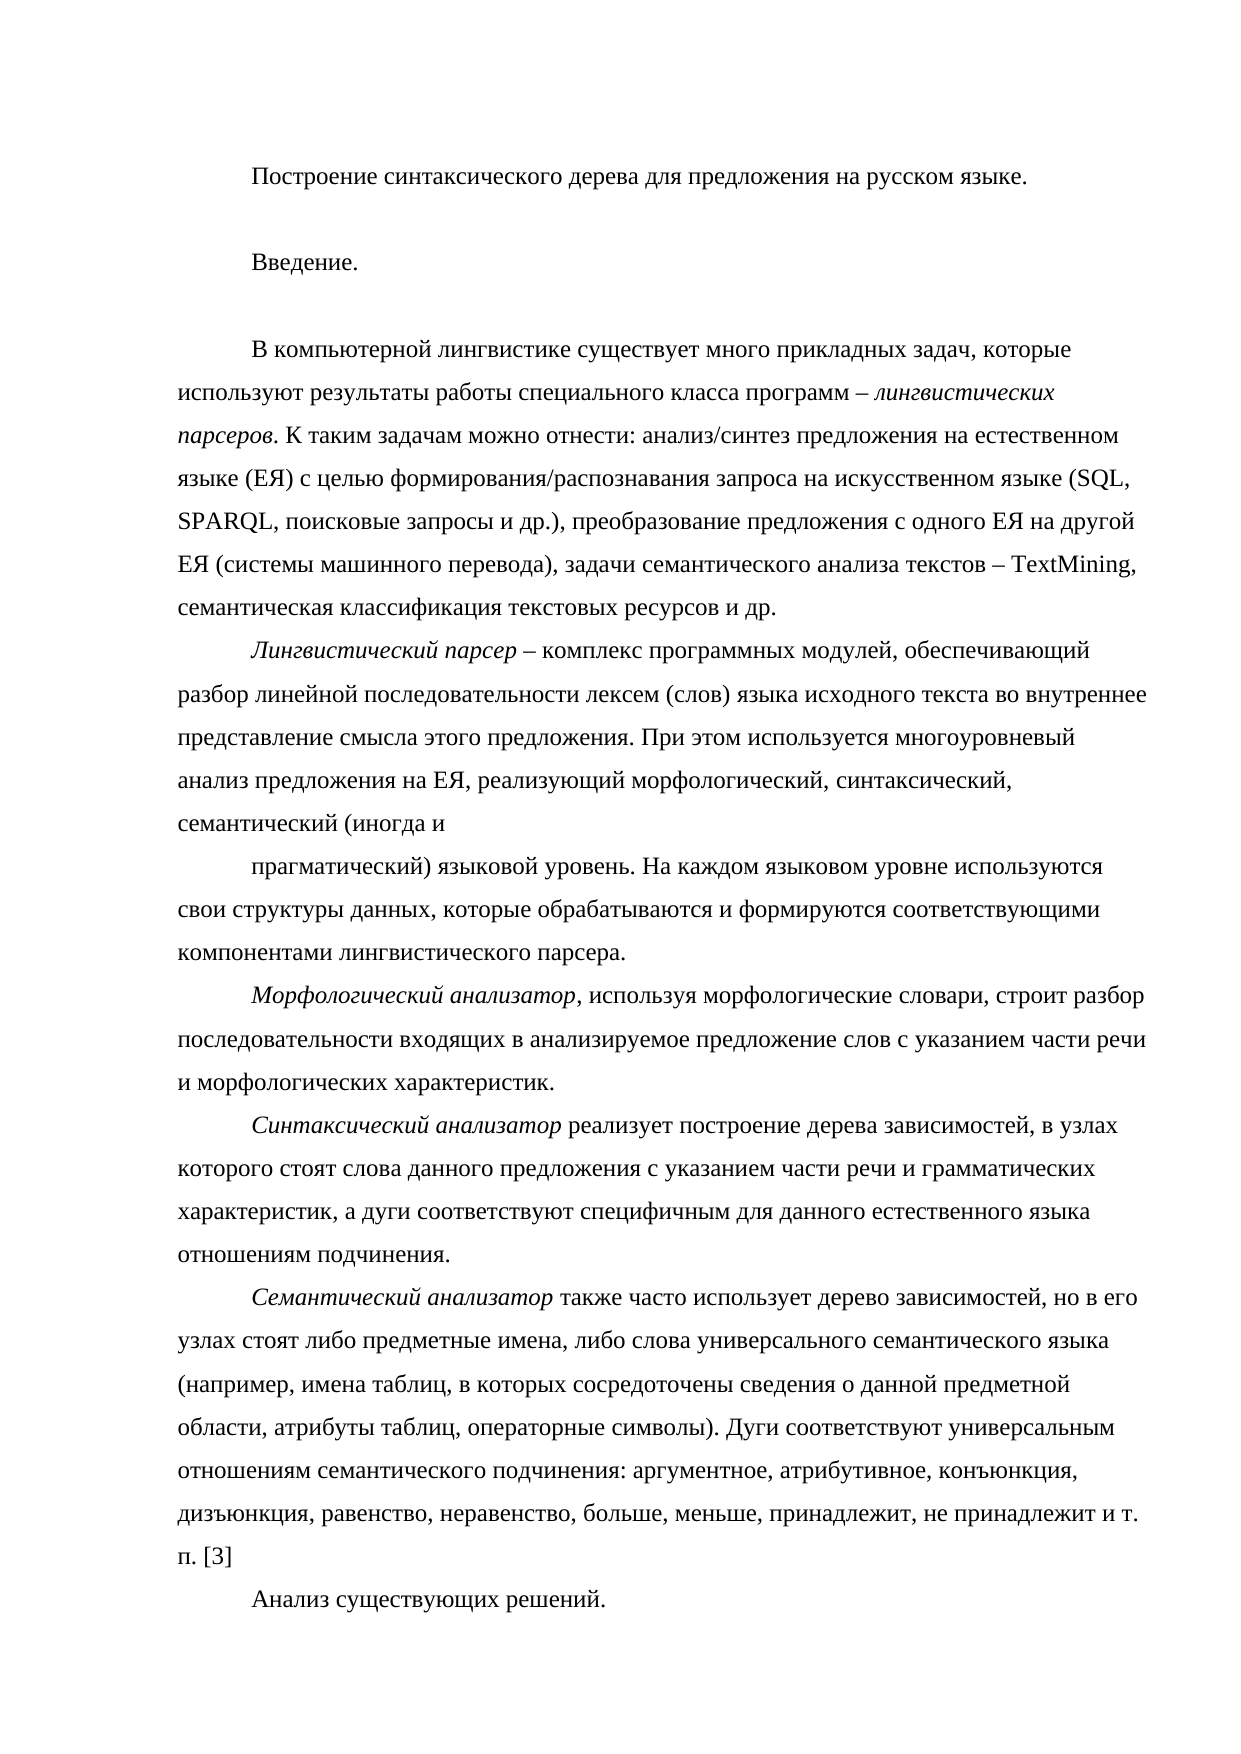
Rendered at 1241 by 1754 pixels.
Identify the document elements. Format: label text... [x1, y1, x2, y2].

text Лингвистический парсер – комплекс программных модулей, обеспечивающий разбор линейной последовательности лексем (слов) языка исходного текста во внутреннее представление смысла этого предложения. При этом используется многоуровневый анализ предложения на ЕЯ, реализующий морфологический, синтаксический, семантический (иногда и [177, 636, 1152, 837]
text Построение синтаксического дерева для предложения на русском языке. [177, 161, 1152, 190]
text прагматический) языковой уровень. На каждом языковом уровне используются свои структуры данных, которые обрабатываются и формируются соответствующими компонентами лингвистического парсера. [177, 851, 1152, 966]
text Введение. [177, 247, 1152, 276]
text В компьютерной лингвистике существует много прикладных задач, которые используют результаты работы специального класса программ – лингвистических парсеров. К таким задачам можно отнести: анализ/синтез предложения на естественном языке (ЕЯ) с целью формирования/распознавания запроса на искусственном языке (SQL, SPARQL, поисковые запросы и др.), преобразование предложения с одного ЕЯ на другой ЕЯ (системы машинного перевода), задачи семантического анализа текстов – TextMining, семантическая классификация текстовых ресурсов и др. [177, 334, 1152, 621]
text Морфологический анализатор, используя морфологические словари, строит разбор последовательности входящих в анализируемое предложение слов с указанием части речи и морфологических характеристик. [177, 981, 1152, 1096]
text Семантический анализатор также часто использует дерево зависимостей, но в его узлах стоят либо предметные имена, либо слова универсального семантического языка (например, имена таблиц, в которых сосредоточены сведения о данной предметной области, атрибуты таблиц, операторные символы). Дуги соответствуют универсальным отношениям семантического подчинения: аргументное, атрибутивное, конъюнкция, дизъюнкция, равенство, неравенство, больше, меньше, принадлежит, не принадлежит и т. п. [3] [177, 1282, 1152, 1570]
text Синтаксический анализатор реализует построение дерева зависимостей, в узлах которого стоят слова данного предложения с указанием части речи и грамматических характеристик, а дуги соответствуют специфичным для данного естественного языка отношениям подчинения. [177, 1110, 1152, 1268]
text Анализ существующих решений. [177, 1584, 1152, 1613]
